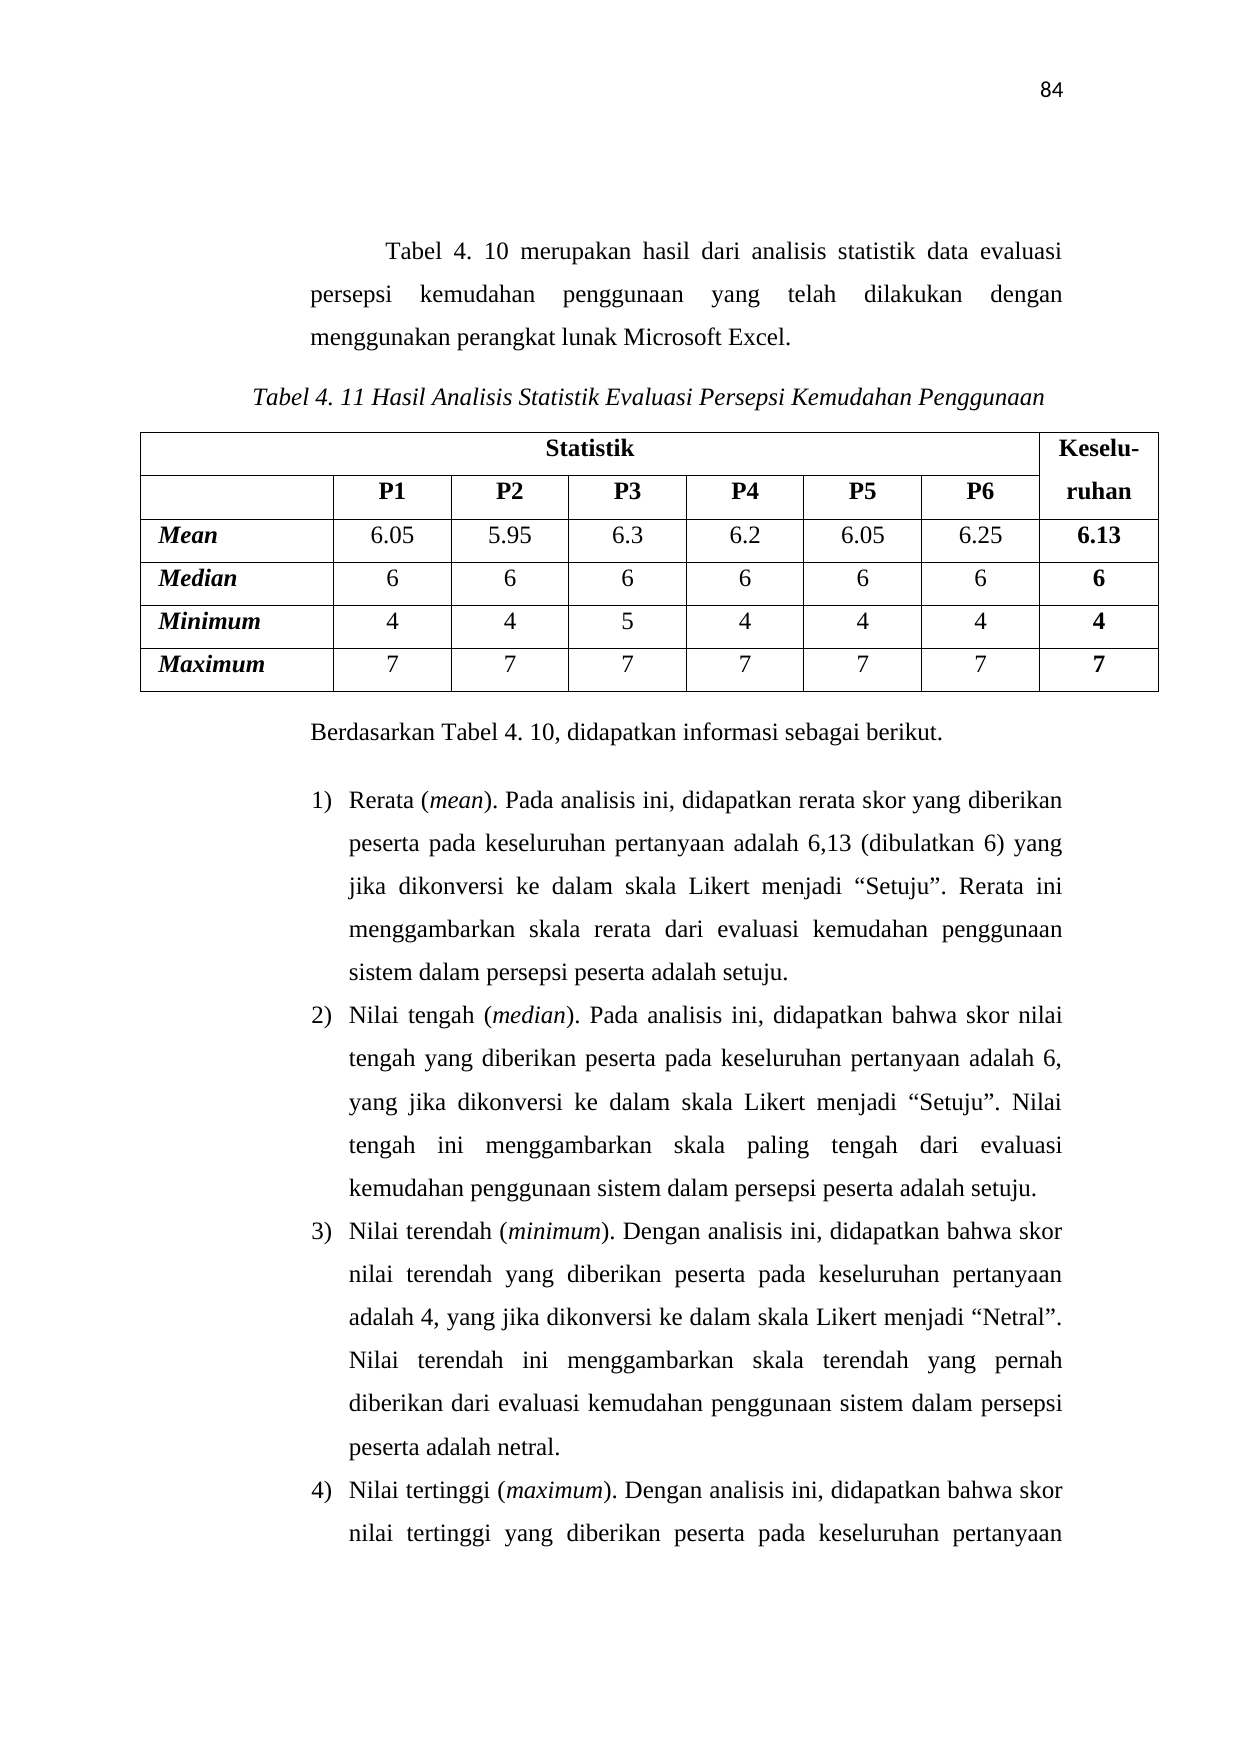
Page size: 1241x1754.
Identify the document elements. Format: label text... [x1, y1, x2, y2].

table_cell 5 [569, 606, 686, 648]
table_cell P2 [452, 476, 568, 519]
text Tabel 4. 11 Hasil Analisis Statistik Evaluasi Persepsi Kemudahan Penggunaan [236, 382, 1063, 411]
table_cell 6.3 [569, 520, 686, 562]
table_cell 7 [569, 649, 686, 691]
table_cell 7 [922, 649, 1039, 691]
table_cell 6 [1040, 563, 1158, 605]
table_cell Mean [141, 520, 333, 562]
table_header Statistik [141, 433, 1039, 475]
table_cell 6 [452, 563, 568, 605]
table_cell 6 [334, 563, 451, 605]
table_cell 6 [569, 563, 686, 605]
table_cell 6.13 [1040, 520, 1158, 562]
table_cell 4 [452, 606, 568, 648]
table_cell 6.2 [687, 520, 803, 562]
table_cell 4 [1040, 606, 1158, 648]
table_cell P4 [687, 476, 803, 519]
table_cell Median [141, 563, 333, 605]
table_cell 5.95 [452, 520, 568, 562]
table_cell 7 [687, 649, 803, 691]
table_cell 7 [1040, 649, 1158, 691]
table_cell 6.05 [334, 520, 451, 562]
table_cell 6 [922, 563, 1039, 605]
table_cell Minimum [141, 606, 333, 648]
text Berdasarkan Tabel 4. 11, didapatkan informasi sebagai berikut. [310, 717, 1063, 745]
text Tabel 4. 11 merupakan hasil dari analisis statistik data evaluasi persepsi kemudahan penggunaan yang telah dilakukan dengan menggunakan perangkat lunak Microsoft Excel. [310, 236, 1063, 351]
table_header Keselu-ruhan [1040, 433, 1158, 519]
table_cell P1 [334, 476, 451, 519]
table_cell P3 [569, 476, 686, 519]
table_cell 4 [687, 606, 803, 648]
table_cell 6.25 [922, 520, 1039, 562]
table_cell 6.05 [804, 520, 921, 562]
table_cell [141, 476, 333, 519]
table_cell 7 [452, 649, 568, 691]
list Nilai terendah (minimum). Dengan analisis ini, didapatkan bahwa skor nilai terendah yang diberikan peserta pada keseluruhan pertanyaan adalah 4, yang jika dikonversi ke dalam skala Likert menjadi “Netral”. Nilai terendah ini menggambarkan skala terendah yang pernah diberikan dari evaluasi kemudahan penggunaan sistem dalam persepsi peserta adalah netral. [311, 1216, 1063, 1460]
table_cell Maximum [141, 649, 333, 691]
table_cell P6 [922, 476, 1039, 519]
table_cell P5 [804, 476, 921, 519]
table_cell 7 [334, 649, 451, 691]
table_cell 4 [804, 606, 921, 648]
table_cell 6 [804, 563, 921, 605]
table_cell 6 [687, 563, 803, 605]
table_cell 7 [804, 649, 921, 691]
list Rerata (mean). Pada analisis ini, didapatkan rerata skor yang diberikan peserta pada keseluruhan pertanyaan adalah 6,13 (dibulatkan 6) yang jika dikonversi ke dalam skala Likert menjadi “Setuju”. Rerata ini menggambarkan skala rerata dari evaluasi kemudahan penggunaan sistem dalam persepsi peserta adalah setuju. [311, 785, 1063, 986]
table_cell 4 [922, 606, 1039, 648]
list Nilai tengah (median). Pada analisis ini, didapatkan bahwa skor nilai tengah yang diberikan peserta pada keseluruhan pertanyaan adalah 6, yang jika dikonversi ke dalam skala Likert menjadi “Setuju”. Nilai tengah ini menggambarkan skala paling tengah dari evaluasi kemudahan penggunaan sistem dalam persepsi peserta adalah setuju. [311, 1000, 1063, 1202]
table_cell 4 [334, 606, 451, 648]
